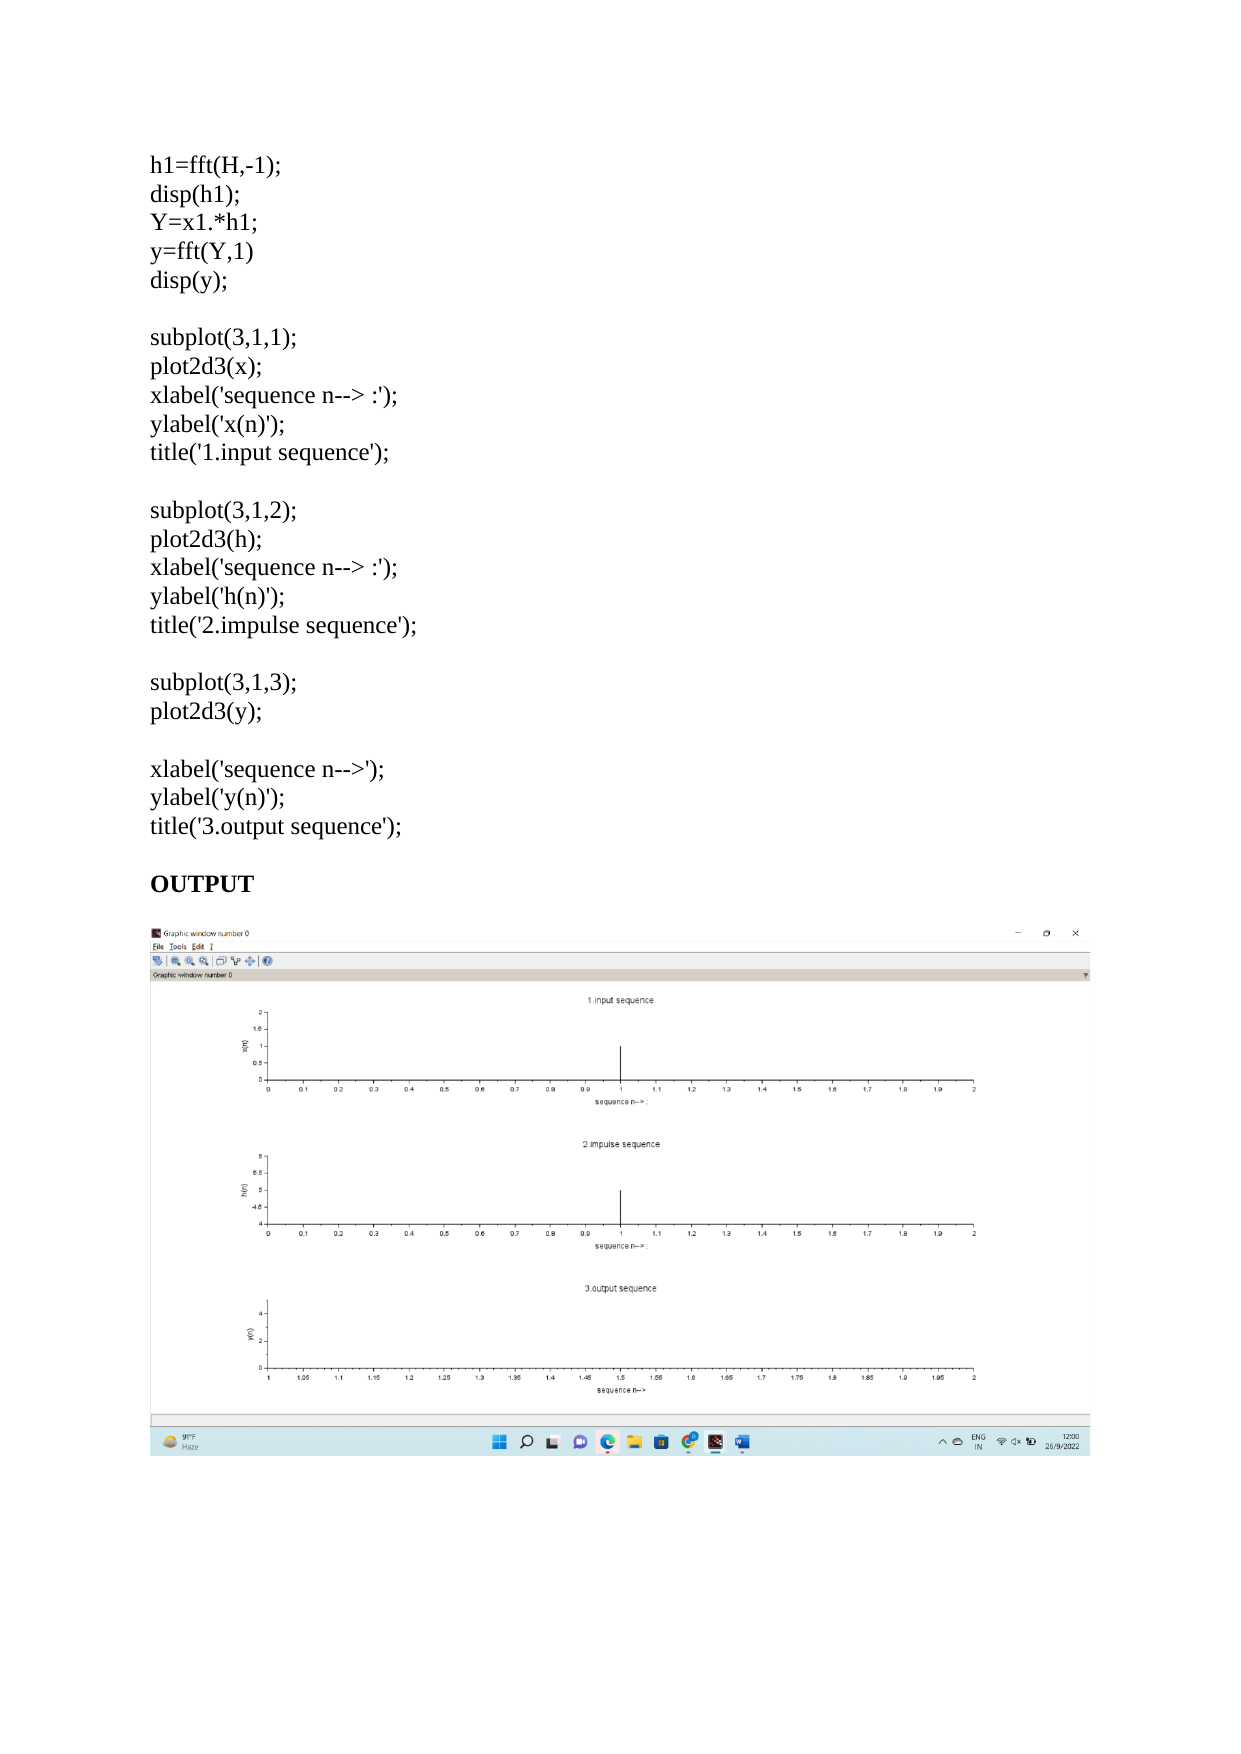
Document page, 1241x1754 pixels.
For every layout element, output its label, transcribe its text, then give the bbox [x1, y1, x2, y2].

text title('3.output sequence'); [150, 811, 1090, 840]
text Y=x1.*h1; [150, 207, 1090, 236]
text title('1.input sequence'); [150, 437, 1090, 466]
text xlabel('sequence n--> :'); [150, 380, 1090, 409]
text ylabel('x(n)'); [150, 409, 1090, 437]
text OUTPUT [150, 869, 1090, 897]
text plot2d3(y); [150, 696, 1090, 725]
text title('2.impulse sequence'); [150, 610, 1090, 639]
text h1=fft(H,-1); [150, 150, 1090, 179]
text subplot(3,1,2); [150, 495, 1090, 524]
text ylabel('y(n)'); [150, 782, 1090, 811]
text plot2d3(h); [150, 524, 1090, 552]
text subplot(3,1,3); [150, 667, 1090, 696]
text plot2d3(x); [150, 351, 1090, 380]
text y=fft(Y,1) [150, 236, 1090, 265]
text xlabel('sequence n--> :'); [150, 552, 1090, 581]
text xlabel('sequence n-->'); [150, 754, 1090, 782]
text ylabel('h(n)'); [150, 581, 1090, 610]
text disp(y); [150, 265, 1090, 294]
picture [150, 926, 1091, 1456]
text disp(h1); [150, 179, 1090, 207]
text subplot(3,1,1); [150, 322, 1090, 351]
